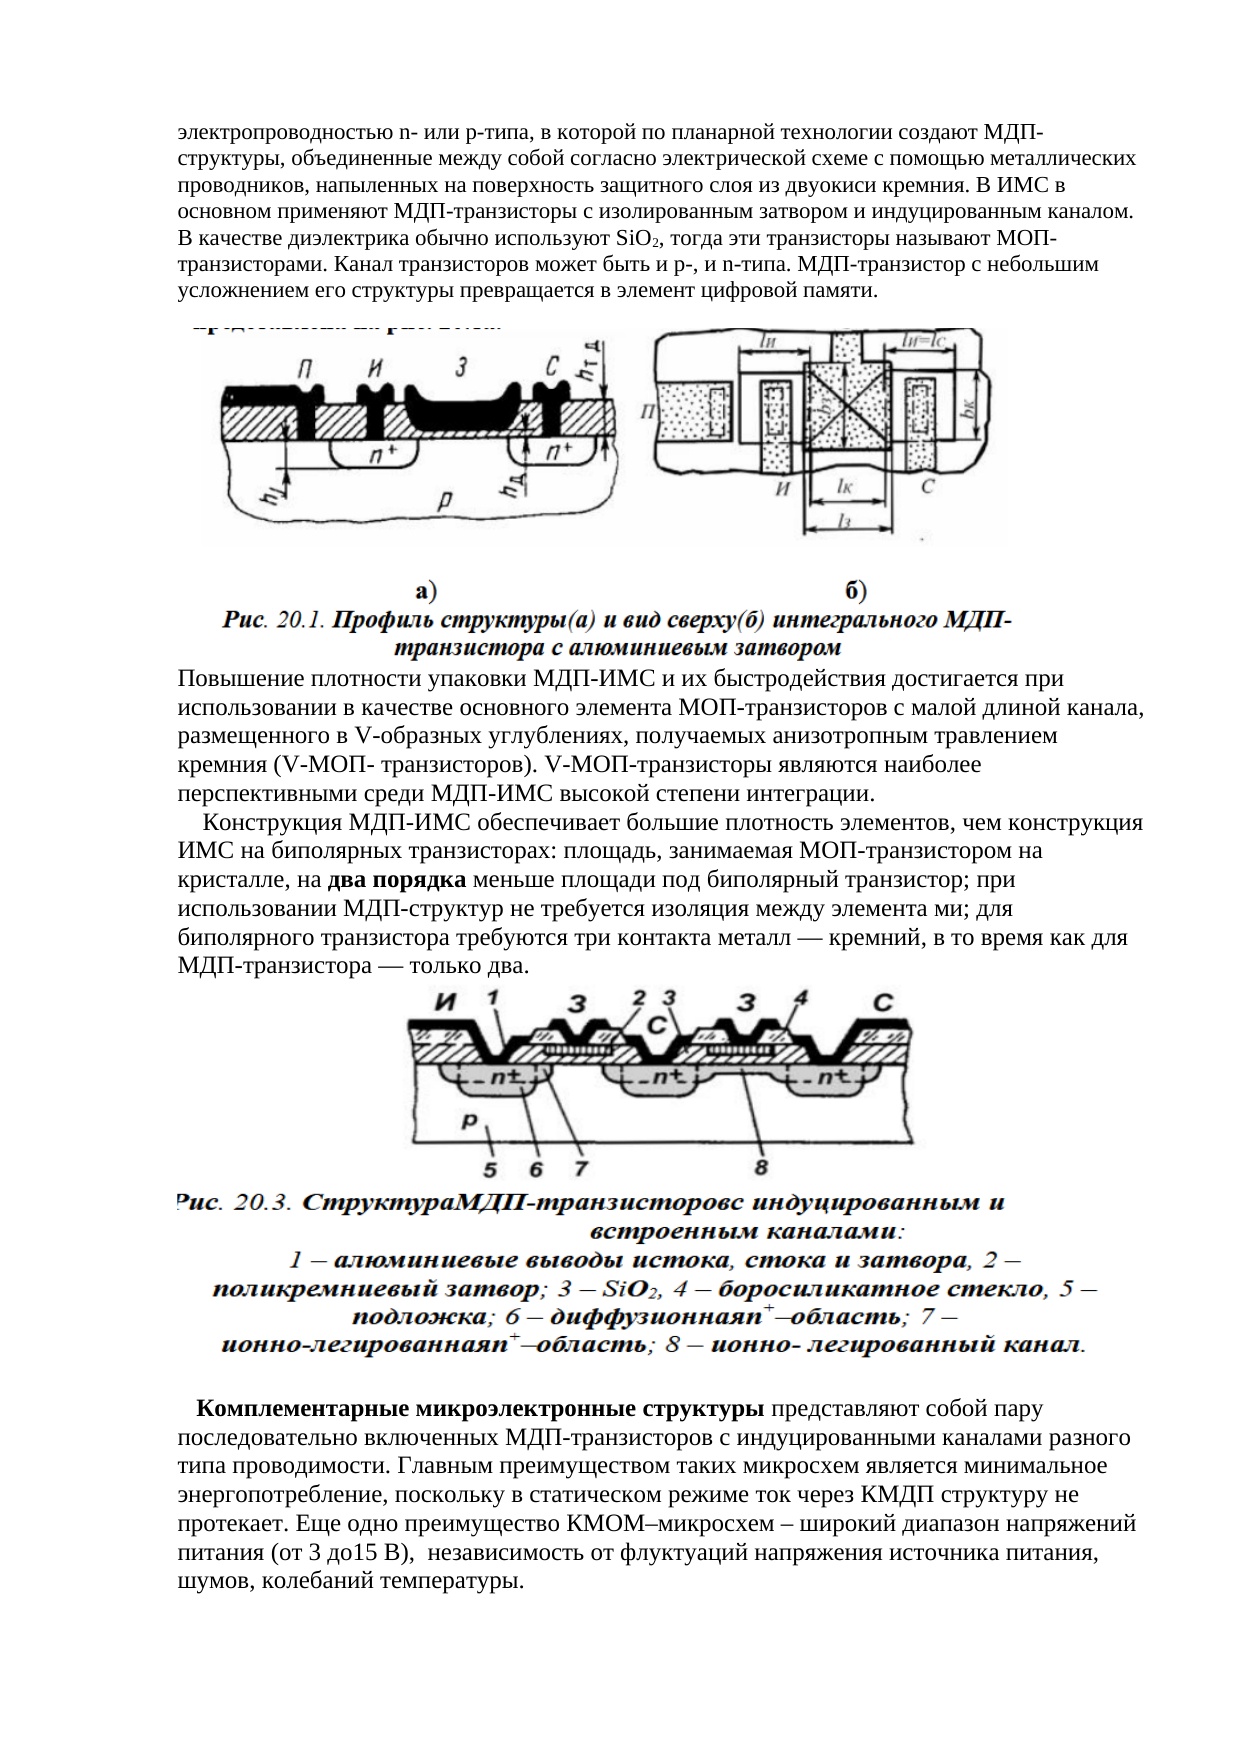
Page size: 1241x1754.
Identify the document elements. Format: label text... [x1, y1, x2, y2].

text Повышение плотности упаковки МДП-ИМС и их быстродействия достигается при использовании в качестве основного элемента МОП-транзисторов с малой длиной канала, размещенного в V-образных углублениях, получаемых анизотропным травлением кремния (V-МОП- транзисторов). V-МОП-транзисторы являются наиболее перспективными среди МДП-ИМС высокой степени интеграции. [177, 663, 1152, 807]
text Конструкция МДП-ИМС обеспечивает большие плотность элементов, чем конструкция ИМС на биполярных транзисторах: площадь, занимаемая МОП-транзистором на кристалле, на два порядка меньше площади под биполярный транзистор; при использовании МДП-структур не требуется изоляция между элемента ми; для биполярного транзистора требуются три контакта металл — кремний, в то время как для МДП-транзистора — только два. [177, 807, 1152, 979]
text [177, 118, 1152, 303]
picture [177, 979, 1110, 1367]
picture [177, 328, 1069, 663]
text Комплементарные микроэлектронные структуры представляют собой пару последовательно включенных МДП-транзисторов с индуцированными каналами разного типа проводимости. Главным преимуществом таких микросхем является минимальное энергопотребление, поскольку в статическом режиме ток через КМДП структуру не протекает. Еще одно преимущество КМОМ–микросхем – широкий диапазон напряжений питания (от 3 до15 В), независимость от флуктуаций напряжения источника питания, шумов, колебаний температуры. [177, 1393, 1152, 1594]
